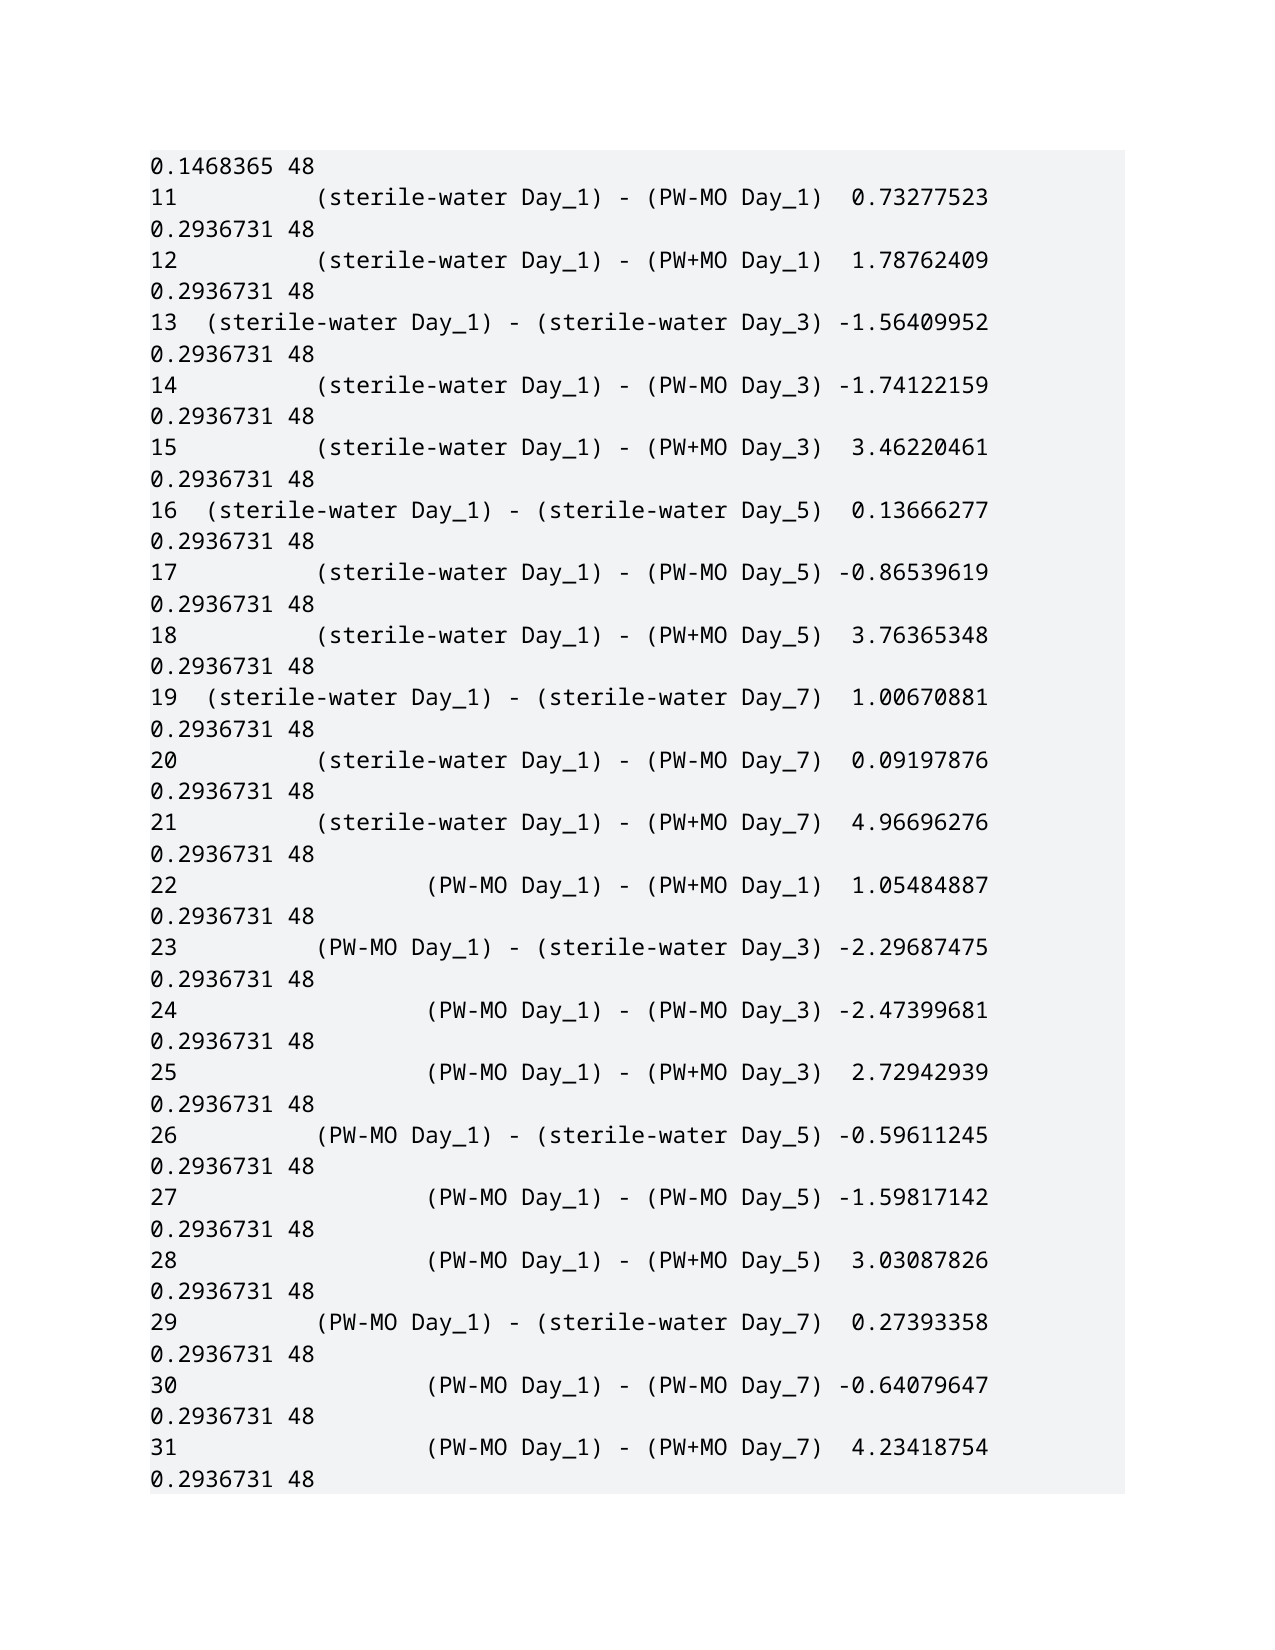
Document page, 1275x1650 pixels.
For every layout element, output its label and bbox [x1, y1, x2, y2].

text [150, 150, 1125, 1494]
